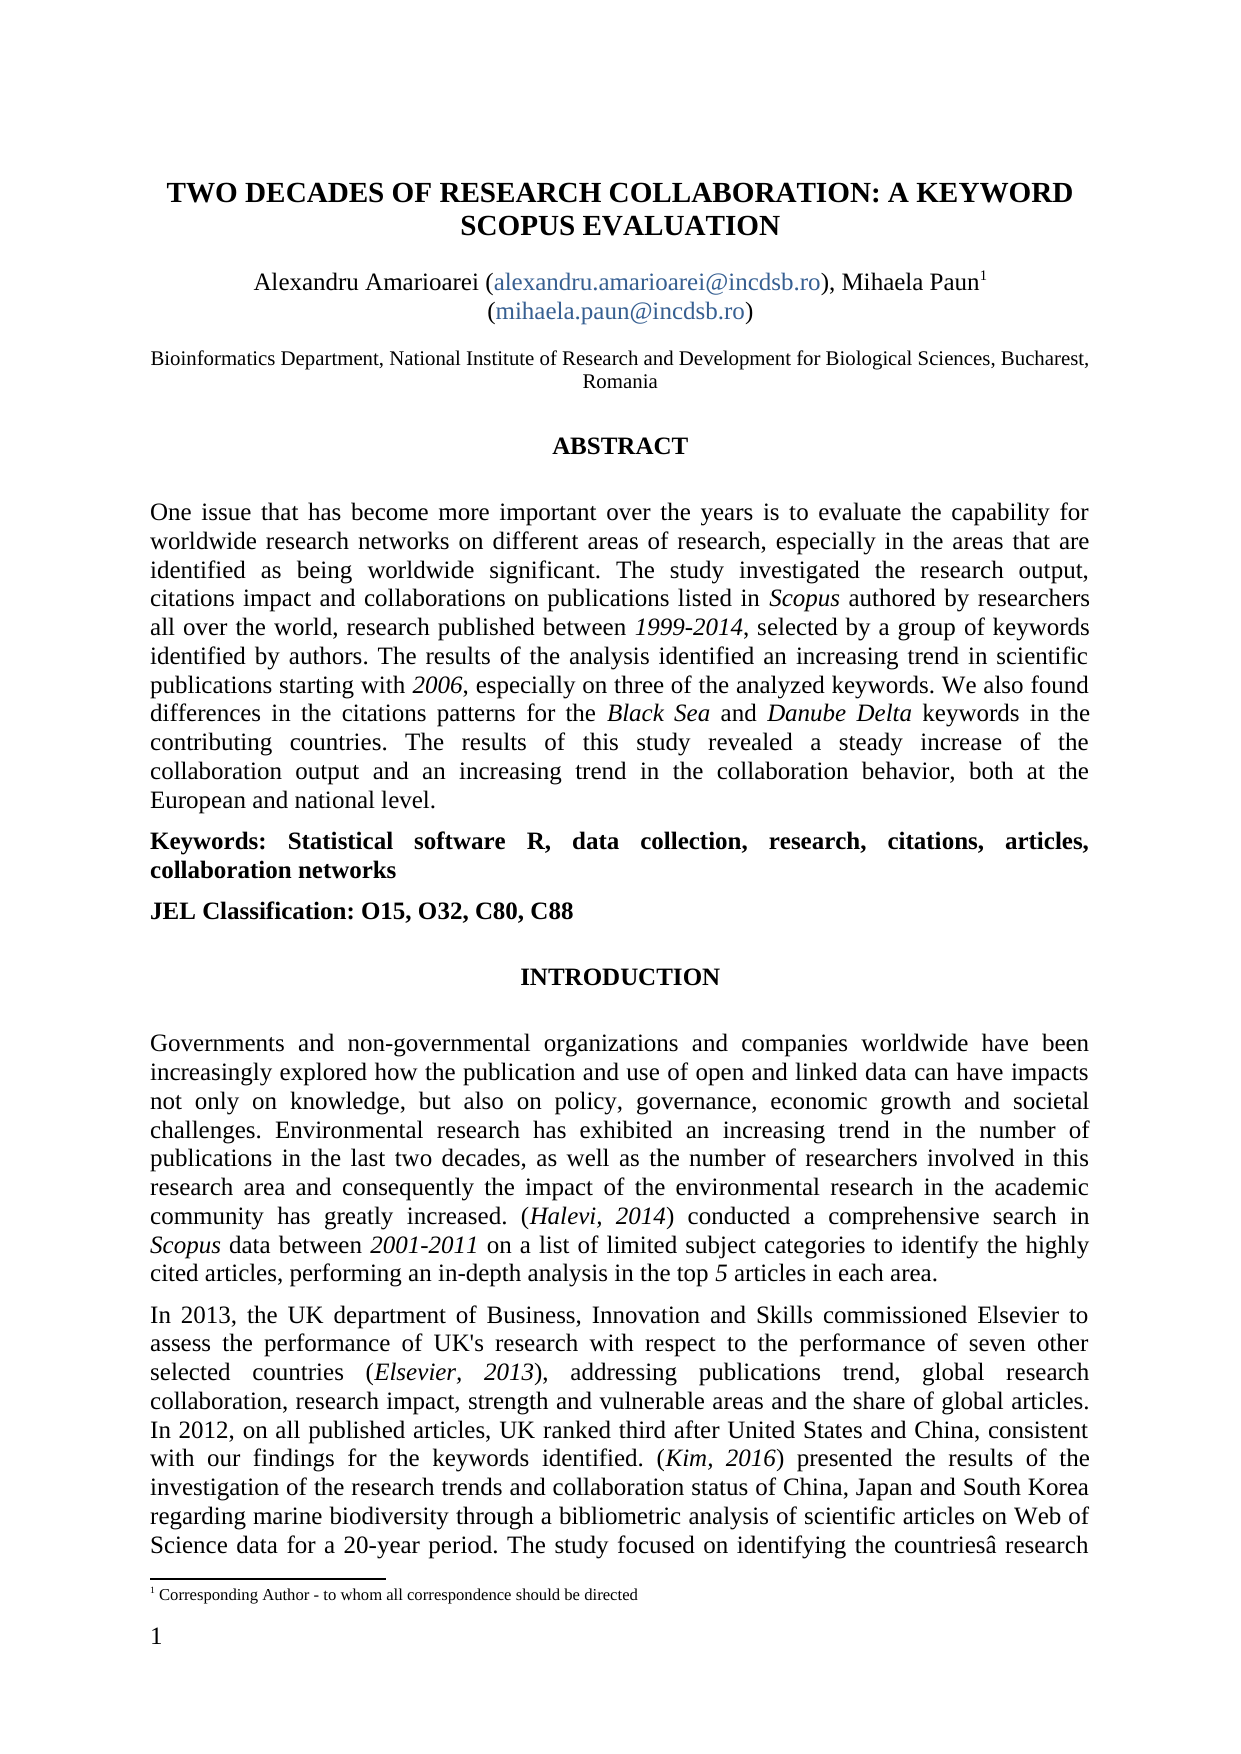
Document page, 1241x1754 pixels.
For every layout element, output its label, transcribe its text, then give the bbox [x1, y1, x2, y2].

text Keywords: Statistical software R, data collection, research, citations, articles, collaboration networks [150, 826, 1090, 883]
text Alexandru Amarioarei (alexandru.amarioarei@incdsb.ro), Mihaela Paun (mihaela.paun@incdsb.ro) [150, 267, 1090, 324]
text One issue that has become more important over the years is to evaluate the capability for worldwide research networks on different areas of research, especially in the areas that are identified as being worldwide significant. The study investigated the research output, citations impact and collaborations on publications listed in Scopus authored by researchers all over the world, research published between 1999-2014, selected by a group of keywords identified by authors. The results of the analysis identified an increasing trend in scientific publications starting with 2006, especially on three of the analyzed keywords. We also found differences in the citations patterns for the Black Sea and Danube Delta keywords in the contributing countries. The results of this study revealed a steady increase of the collaboration output and an increasing trend in the collaboration behavior, both at the European and national level. [150, 497, 1090, 813]
subtitle Abstract [150, 431, 1090, 460]
title TWO DECADES OF RESEARCH COLLABORATION: A KEYWORD SCOPUS EVALUATION [150, 175, 1090, 242]
text Bioinformatics Department, National Institute of Research and Development for Biological Sciences, Bucharest, Romania [150, 345, 1090, 393]
text JEL Classification: O15, O32, C80, C88 [150, 896, 1090, 925]
subtitle Introduction [150, 962, 1090, 991]
text Governments and non-governmental organizations and companies worldwide have been increasingly explored how the publication and use of open and linked data can have impacts not only on knowledge, but also on policy, governance, economic growth and societal challenges. Environmental research has exhibited an increasing trend in the number of publications in the last two decades, as well as the number of researchers involved in this research area and consequently the impact of the environmental research in the academic community has greatly increased. (Halevi, 2014) conducted a comprehensive search in Scopus data between 2001-2011 on a list of limited subject categories to identify the highly cited articles, performing an in-depth analysis in the top 5 articles in each area. [150, 1028, 1090, 1287]
